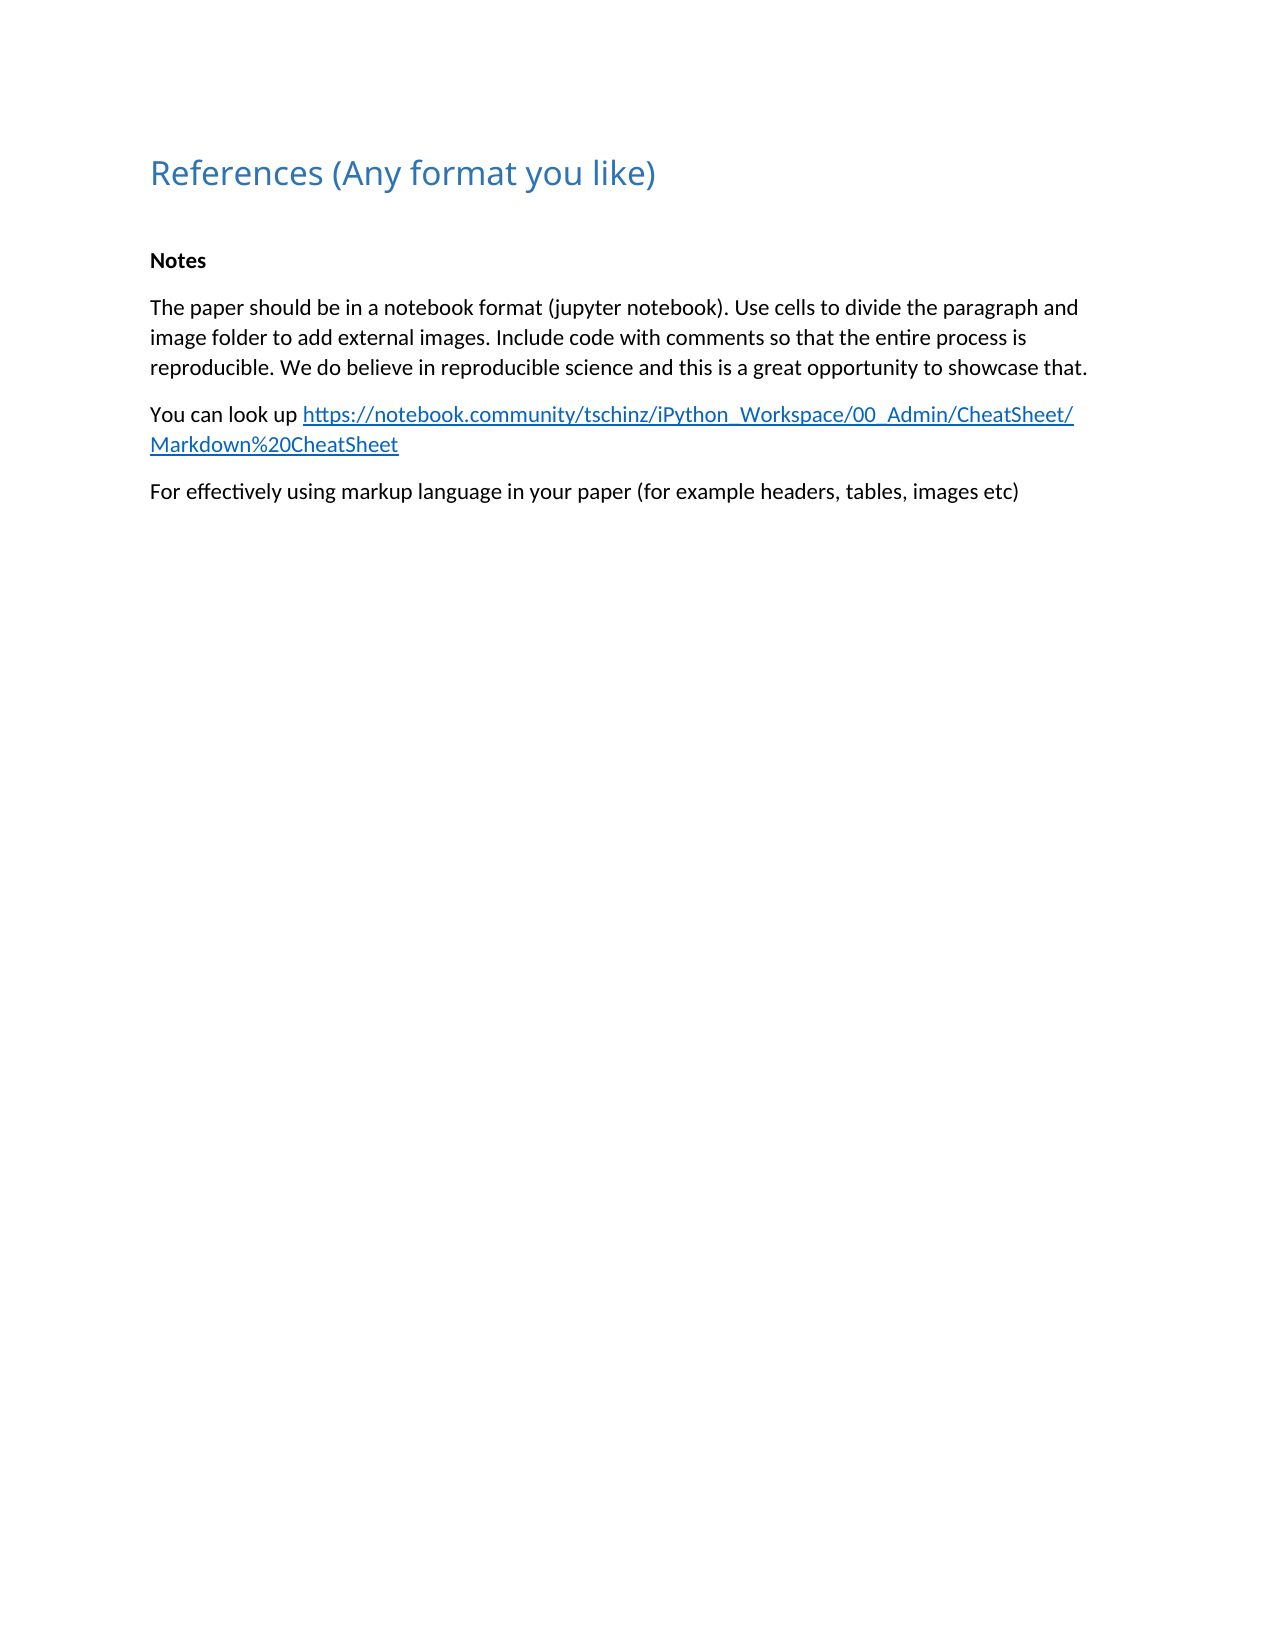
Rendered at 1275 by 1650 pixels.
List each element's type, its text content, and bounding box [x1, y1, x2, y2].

text For effectively using markup language in your paper (for example headers, tables, images etc) [150, 477, 1125, 505]
text You can look up https://notebook.community/tschinz/iPython_Workspace/00_Admin/CheatSheet/Markdown%20CheatSheet [150, 400, 1125, 458]
subtitle References (Any format you like) [150, 150, 1125, 195]
text The paper should be in a notebook format (jupyter notebook). Use cells to divide the paragraph and image folder to add external images. Include code with comments so that the entire process is reproducible. We do believe in reproducible science and this is a great opportunity to showcase that. [150, 293, 1125, 381]
text Notes [150, 246, 1125, 274]
